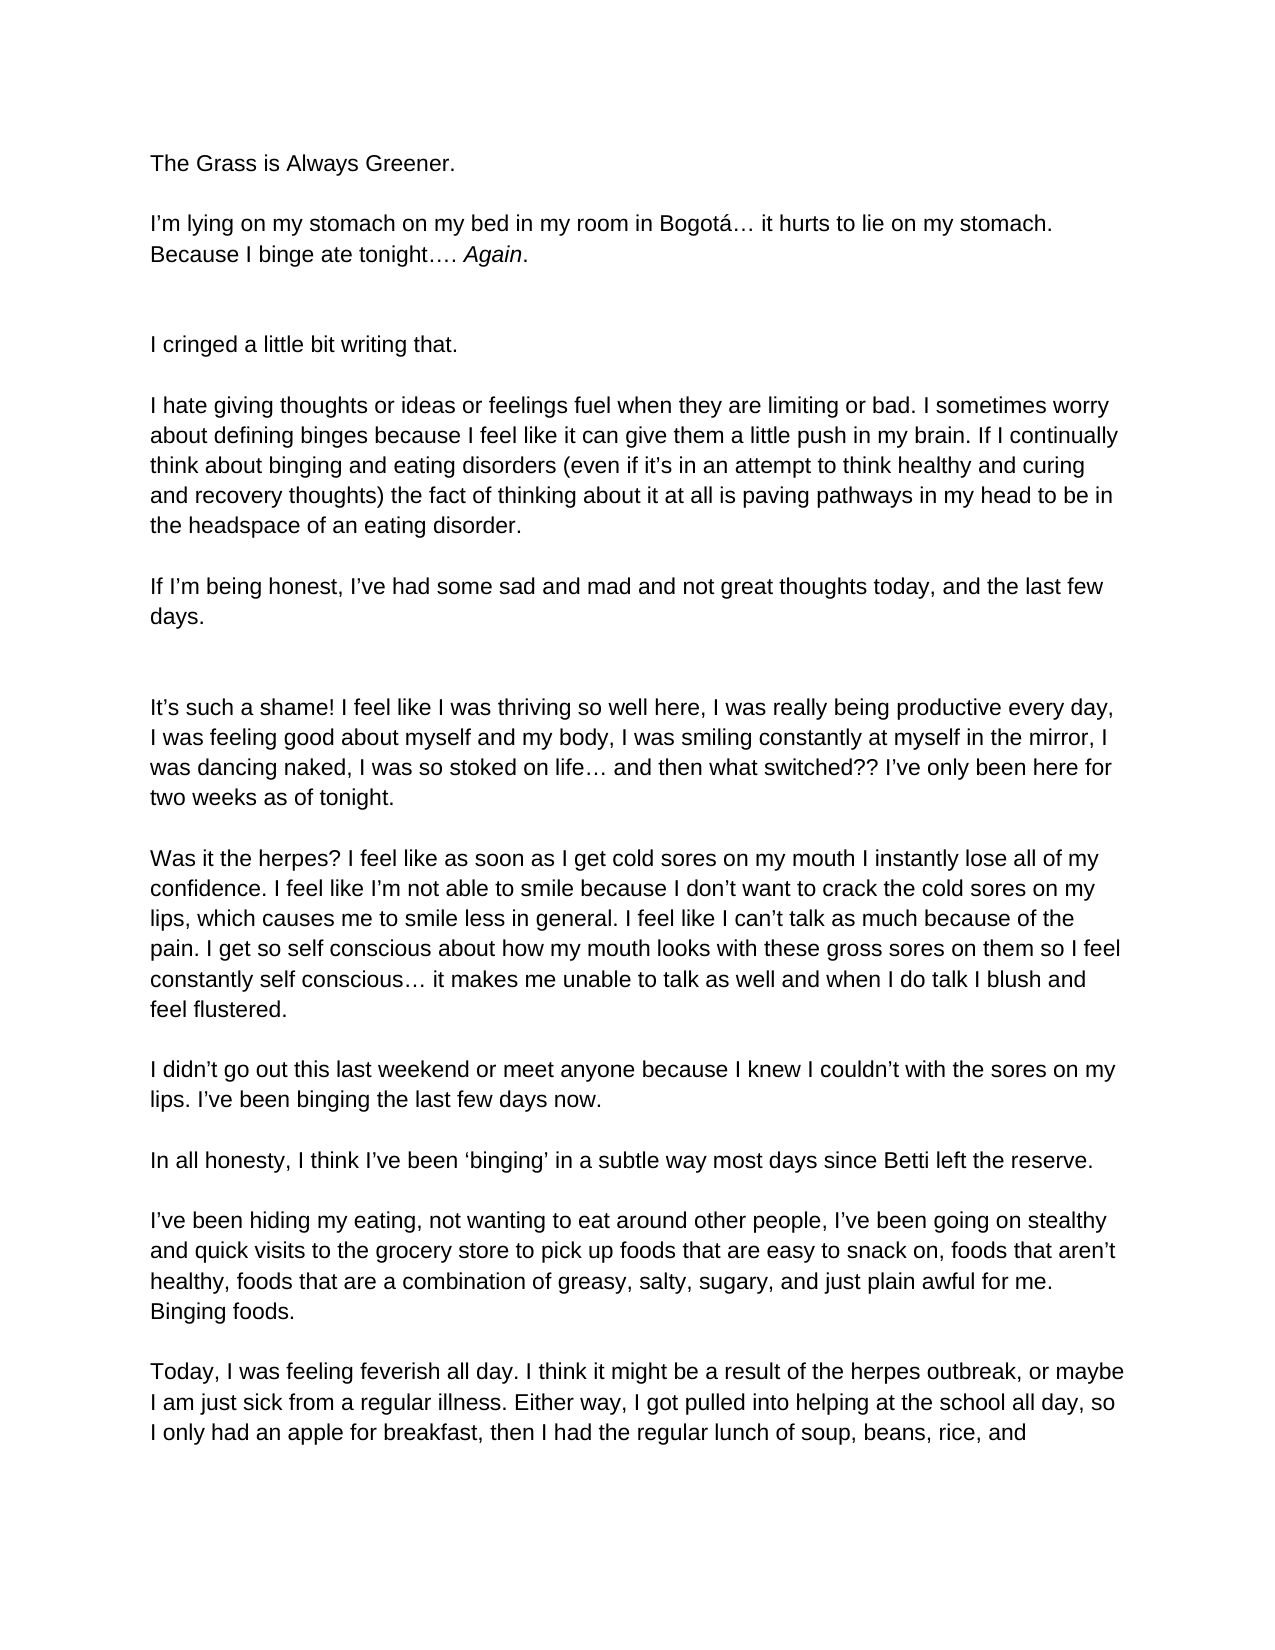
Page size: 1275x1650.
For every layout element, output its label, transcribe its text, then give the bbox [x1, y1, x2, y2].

text I hate giving thoughts or ideas or feelings fuel when they are limiting or bad. I sometimes worry about defining binges because I feel like it can give them a little push in my brain. If I continually think about binging and eating disorders (even if it’s in an attempt to think healthy and curing and recovery thoughts) the fact of thinking about it at all is paving pathways in my head to be in the headspace of an eating disorder. [150, 392, 1125, 539]
text It’s such a shame! I feel like I was thriving so well here, I was really being productive every day, I was feeling good about myself and my body, I was smiling constantly at myself in the mirror, I was dancing naked, I was so stoked on life… and then what switched?? I’ve only been here for two weeks as of tonight. [150, 694, 1125, 811]
text I’ve been hiding my eating, not wanting to eat around other people, I’ve been going on stealthy and quick visits to the grocery store to pick up foods that are easy to snack on, foods that aren’t healthy, foods that are a combination of greasy, salty, sugary, and just plain awful for me. Binging foods. [150, 1207, 1125, 1324]
text I cringed a little bit writing that. [150, 331, 1125, 358]
text I didn’t go out this last weekend or meet anyone because I knew I couldn’t with the sores on my lips. I’ve been binging the last few days now. [150, 1056, 1125, 1113]
text If I’m being honest, I’ve had some sad and mad and not great thoughts today, and the last few days. [150, 573, 1125, 629]
text I’m lying on my stomach on my bed in my room in Bogotá… it hurts to lie on my stomach. Because I binge ate tonight…. Again. [150, 210, 1125, 267]
text The Grass is Always Greener. [150, 150, 1125, 176]
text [150, 1358, 1125, 1445]
text Was it the herpes? I feel like as soon as I get cold sores on my mouth I instantly lose all of my confidence. I feel like I’m not able to smile because I don’t want to crack the cold sores on my lips, which causes me to smile less in general. I feel like I can’t talk as much because of the pain. I get so self conscious about how my mouth looks with these gross sores on them so I feel constantly self conscious… it makes me unable to talk as well and when I do talk I blush and feel flustered. [150, 845, 1125, 1022]
text In all honesty, I think I’ve been ‘binging’ in a subtle way most days since Betti left the reserve. [150, 1147, 1125, 1173]
